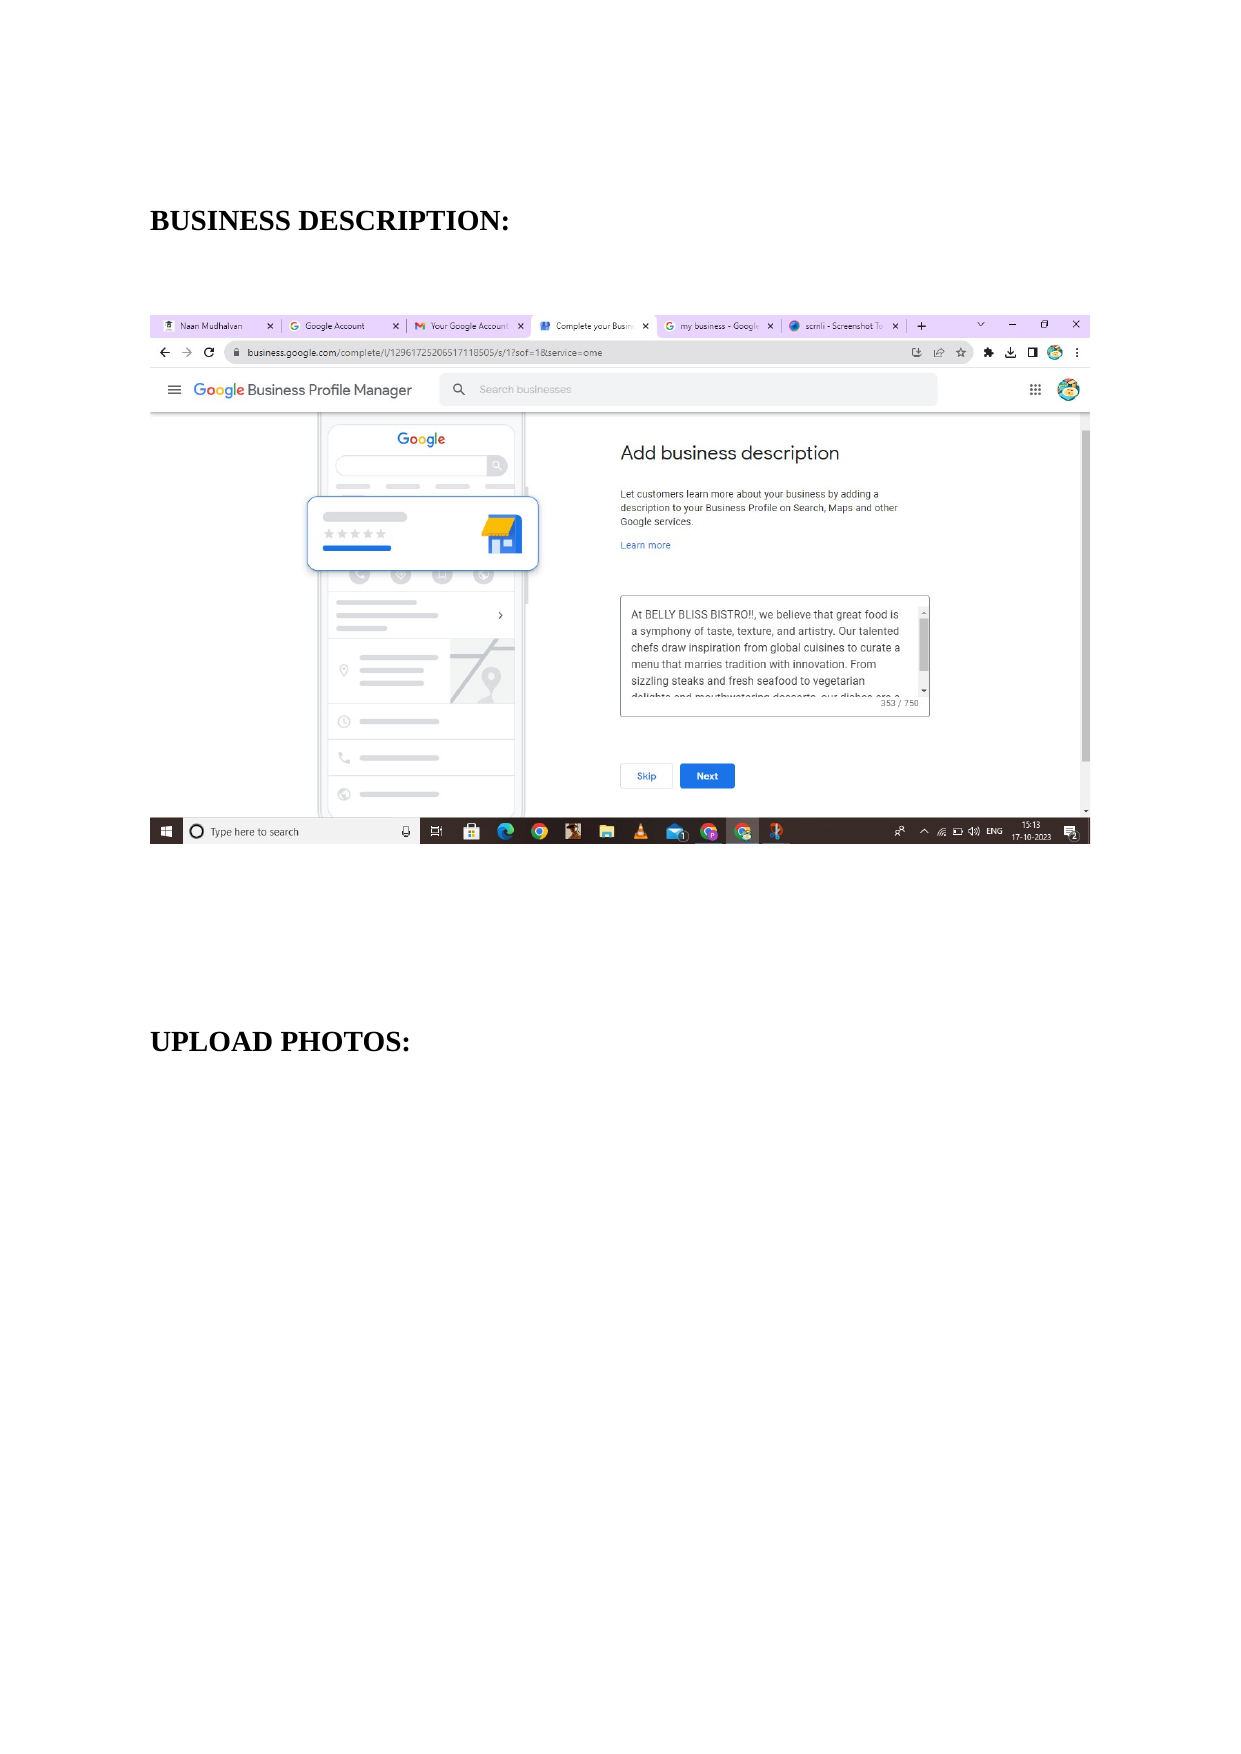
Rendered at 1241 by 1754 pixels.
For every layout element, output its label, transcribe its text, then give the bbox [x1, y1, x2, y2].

picture [150, 315, 1091, 844]
text BUSINESS DESCRIPTION: [150, 203, 1090, 236]
text UPLOAD PHOTOS: [150, 1024, 1090, 1057]
